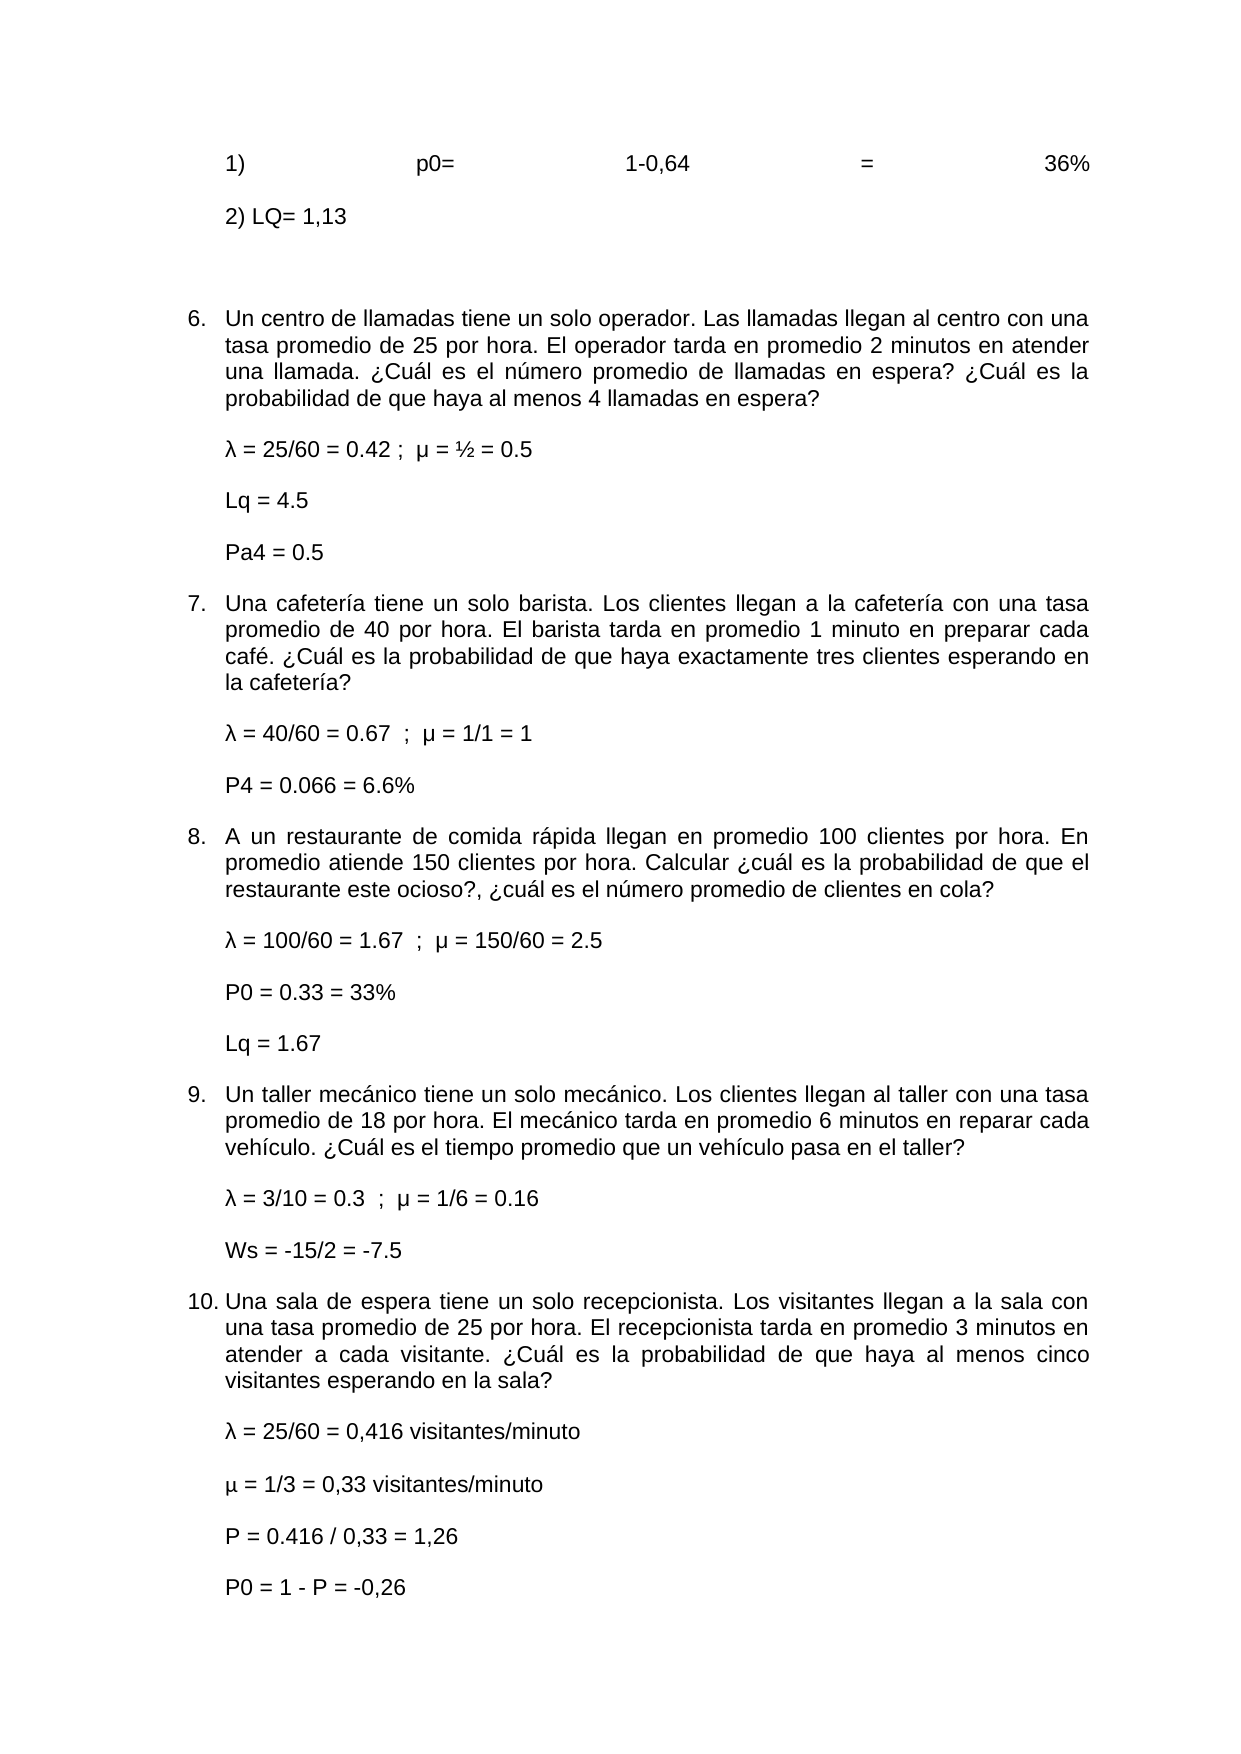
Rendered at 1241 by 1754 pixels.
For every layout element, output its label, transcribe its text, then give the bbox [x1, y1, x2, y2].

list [187, 150, 1090, 229]
text λ = 25/60 = 0.42 ; μ = ½ = 0.5 [225, 436, 1090, 462]
text P = 0.416 / 0,33 = 1,26 [225, 1523, 1090, 1549]
list Un taller mecánico tiene un solo mecánico. Los clientes llegan al taller con una tasa promedio de 18 por hora. El mecánico tarda en promedio 6 minutos en reparar cada vehículo. ¿Cuál es el tiempo promedio que un vehículo pasa en el taller? [187, 1081, 1090, 1160]
text μ = 1/3 = 0,33 visitantes/minuto [225, 1470, 1090, 1498]
text P4 = 0.066 = 6.6% [225, 772, 1090, 798]
list Una sala de espera tiene un solo recepcionista. Los visitantes llegan a la sala con una tasa promedio de 25 por hora. El recepcionista tarda en promedio 3 minutos en atender a cada visitante. ¿Cuál es la probabilidad de que haya al menos cinco visitantes esperando en la sala? [187, 1288, 1090, 1393]
text Lq = 1.67 [225, 1030, 1090, 1056]
text Lq = 4.5 [225, 487, 1090, 513]
text λ = 40/60 = 0.67 ; μ = 1/1 = 1 [225, 720, 1090, 747]
text λ = 25/60 = 0,416 visitantes/minuto [225, 1418, 1090, 1445]
text P0 = 0.33 = 33% [225, 978, 1090, 1005]
list Una cafetería tiene un solo barista. Los clientes llegan a la cafetería con una tasa promedio de 40 por hora. El barista tarda en promedio 1 minuto en preparar cada café. ¿Cuál es la probabilidad de que haya exactamente tres clientes esperando en la cafetería? [187, 590, 1090, 695]
text λ = 100/60 = 1.67 ; μ = 150/60 = 2.5 [225, 927, 1090, 953]
list Un centro de llamadas tiene un solo operador. Las llamadas llegan al centro con una tasa promedio de 25 por hora. El operador tarda en promedio 2 minutos en atender una llamada. ¿Cuál es el número promedio de llamadas en espera? ¿Cuál es la probabilidad de que haya al menos 4 llamadas en espera? [187, 305, 1090, 411]
list A un restaurante de comida rápida llegan en promedio 100 clientes por hora. En promedio atiende 150 clientes por hora. Calcular ¿cuál es la probabilidad de que el restaurante este ocioso?, ¿cuál es el número promedio de clientes en cola? [187, 823, 1090, 902]
text Ws = -15/2 = -7.5 [225, 1237, 1090, 1263]
text P0 = 1 - P = -0,26 [225, 1574, 1090, 1600]
text λ = 3/10 = 0.3 ; μ = 1/6 = 0.16 [225, 1185, 1090, 1212]
text Pa4 = 0.5 [225, 538, 1090, 565]
